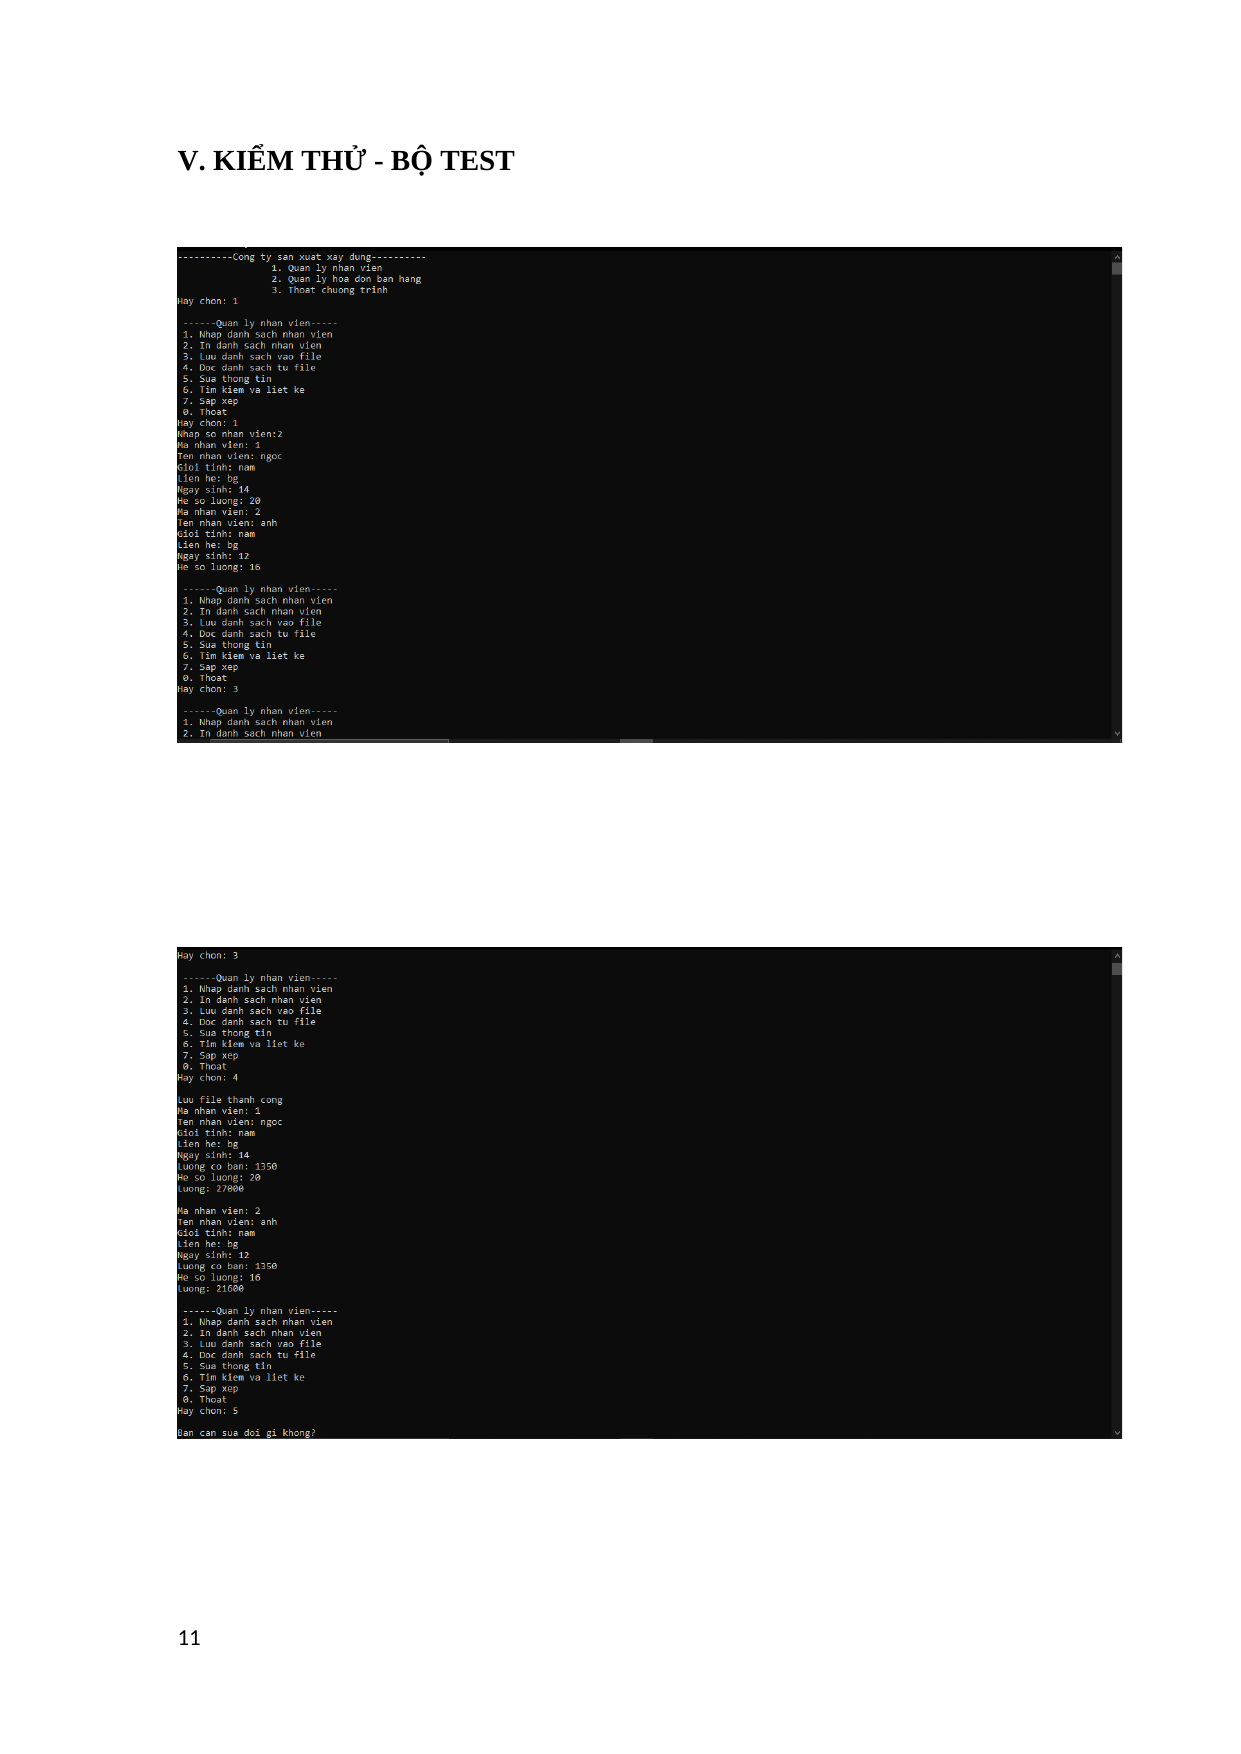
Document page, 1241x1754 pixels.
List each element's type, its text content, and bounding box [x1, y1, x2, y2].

picture [177, 947, 1123, 1439]
picture [177, 247, 1123, 743]
subtitle V. KIỂM THỬ - BỘ TEST [177, 143, 1122, 177]
